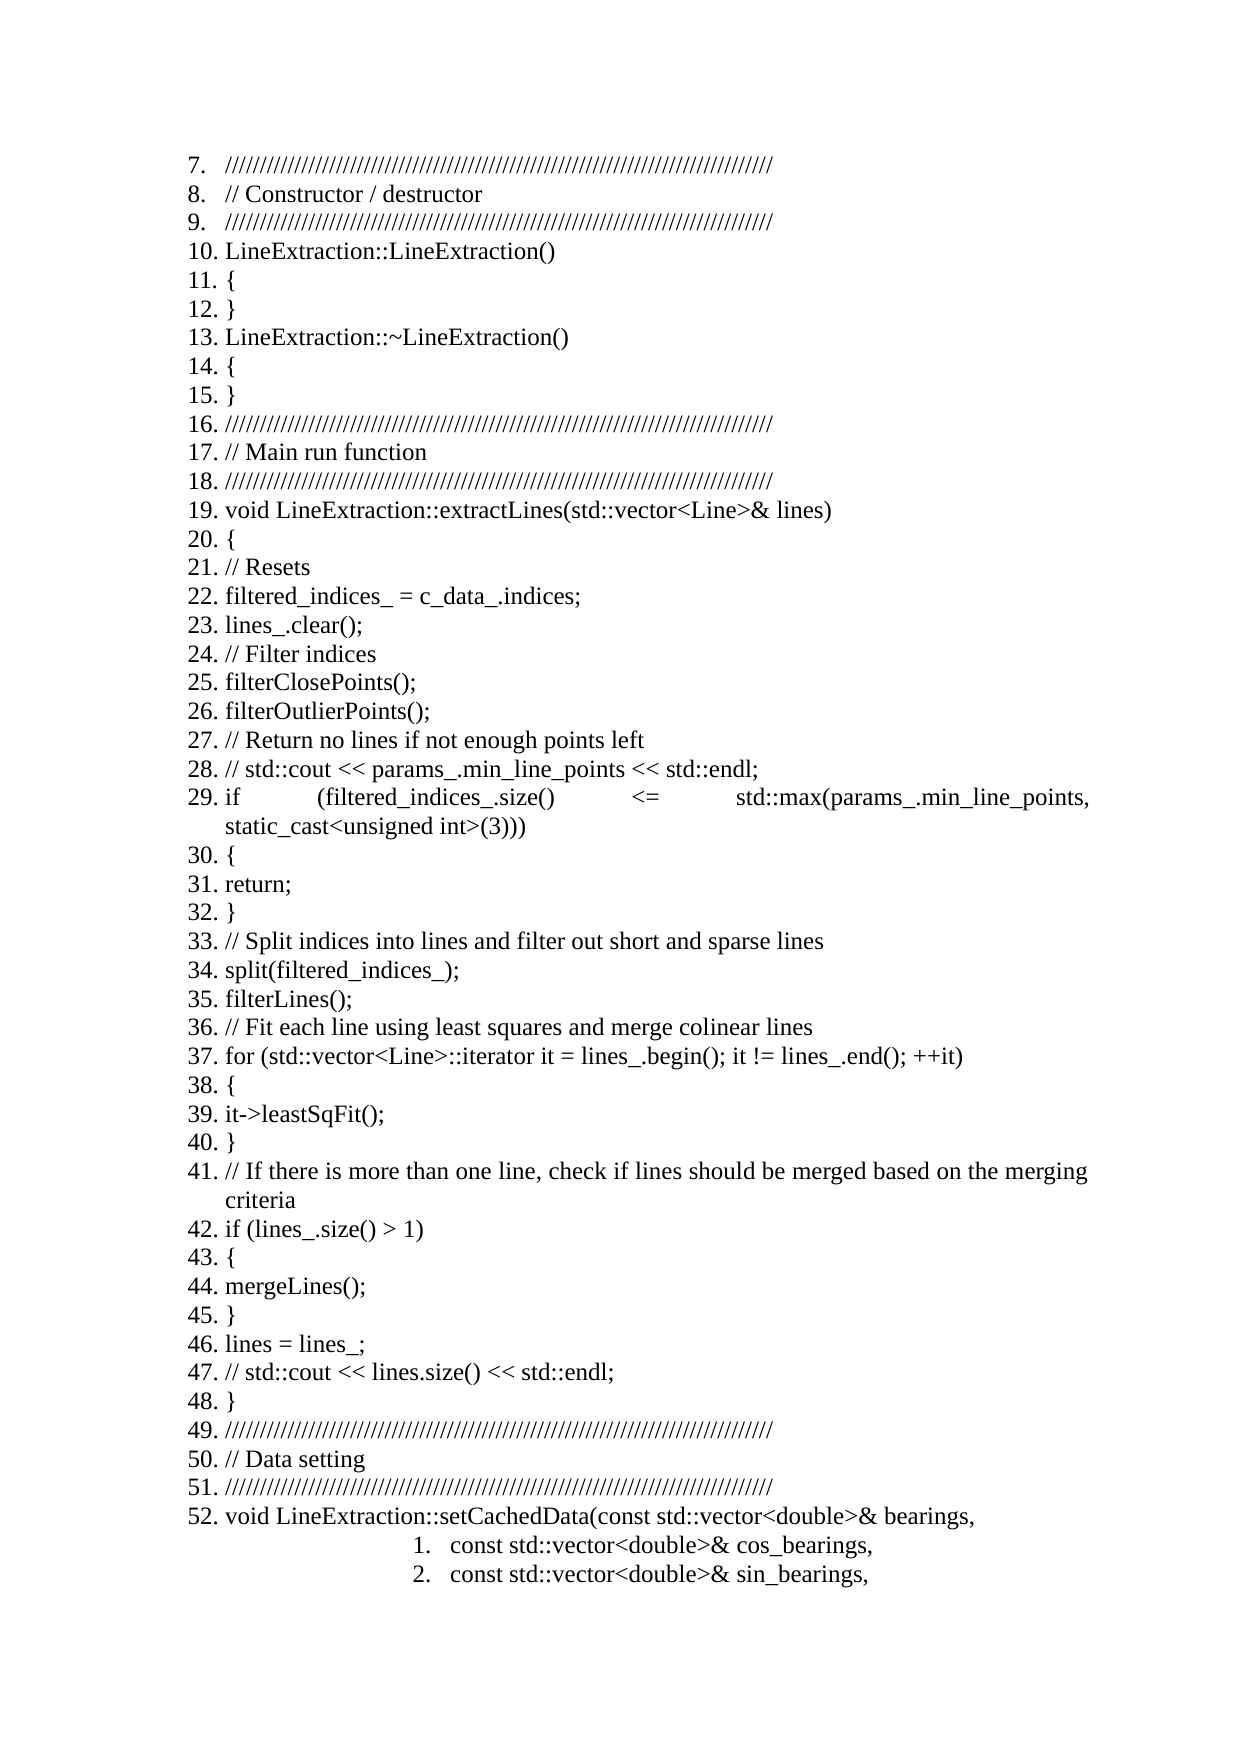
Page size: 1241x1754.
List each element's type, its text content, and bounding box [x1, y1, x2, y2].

list // Main run function [187, 437, 1090, 466]
list /////////////////////////////////////////////////////////////////////////////// [187, 150, 1090, 179]
list const std::vector<double>& sin_bearings, [412, 1559, 1090, 1587]
list // Fit each line using least squares and merge colinear lines [187, 1012, 1090, 1041]
list lines_.clear(); [187, 610, 1090, 639]
list { [187, 1242, 1090, 1271]
list void LineExtraction::extractLines(std::vector<Line>& lines) [187, 495, 1090, 524]
list void LineExtraction::setCachedData(const std::vector<double>& bearings, [187, 1501, 1090, 1530]
list filterOutlierPoints(); [187, 696, 1090, 725]
list { [187, 351, 1090, 380]
list { [187, 1070, 1090, 1099]
list /////////////////////////////////////////////////////////////////////////////// [187, 409, 1090, 437]
list filterLines(); [187, 984, 1090, 1012]
list { [187, 265, 1090, 294]
list filterClosePoints(); [187, 667, 1090, 696]
list } [187, 1300, 1090, 1329]
list // Resets [187, 552, 1090, 581]
list { [187, 524, 1090, 552]
list LineExtraction::~LineExtraction() [187, 322, 1090, 351]
list /////////////////////////////////////////////////////////////////////////////// [187, 207, 1090, 236]
list // Constructor / destructor [187, 179, 1090, 207]
list } [187, 294, 1090, 322]
list mergeLines(); [187, 1271, 1090, 1300]
list // std::cout << params_.min_line_points << std::endl; [187, 754, 1090, 782]
list lines = lines_; [187, 1329, 1090, 1357]
list LineExtraction::LineExtraction() [187, 236, 1090, 265]
list if (lines_.size() > 1) [187, 1214, 1090, 1242]
list it->leastSqFit(); [187, 1099, 1090, 1127]
list for (std::vector<Line>::iterator it = lines_.begin(); it != lines_.end(); ++it) [187, 1041, 1090, 1070]
list // std::cout << lines.size() << std::endl; [187, 1357, 1090, 1386]
list // Split indices into lines and filter out short and sparse lines [187, 926, 1090, 955]
list // If there is more than one line, check if lines should be merged based on the merging criteria [187, 1156, 1090, 1214]
list // Filter indices [187, 639, 1090, 667]
list } [187, 1127, 1090, 1156]
list // Data setting [187, 1444, 1090, 1472]
list } [187, 897, 1090, 926]
list return; [187, 869, 1090, 897]
list if (filtered_indices_.size() <= std::max(params_.min_line_points, static_cast<unsigned int>(3))) [187, 782, 1090, 840]
list split(filtered_indices_); [187, 955, 1090, 984]
list } [187, 1386, 1090, 1415]
list const std::vector<double>& cos_bearings, [412, 1530, 1090, 1559]
list // Return no lines if not enough points left [187, 725, 1090, 754]
list /////////////////////////////////////////////////////////////////////////////// [187, 1472, 1090, 1501]
list { [187, 840, 1090, 869]
list } [187, 380, 1090, 409]
list /////////////////////////////////////////////////////////////////////////////// [187, 1415, 1090, 1444]
list /////////////////////////////////////////////////////////////////////////////// [187, 466, 1090, 495]
list filtered_indices_ = c_data_.indices; [187, 581, 1090, 610]
